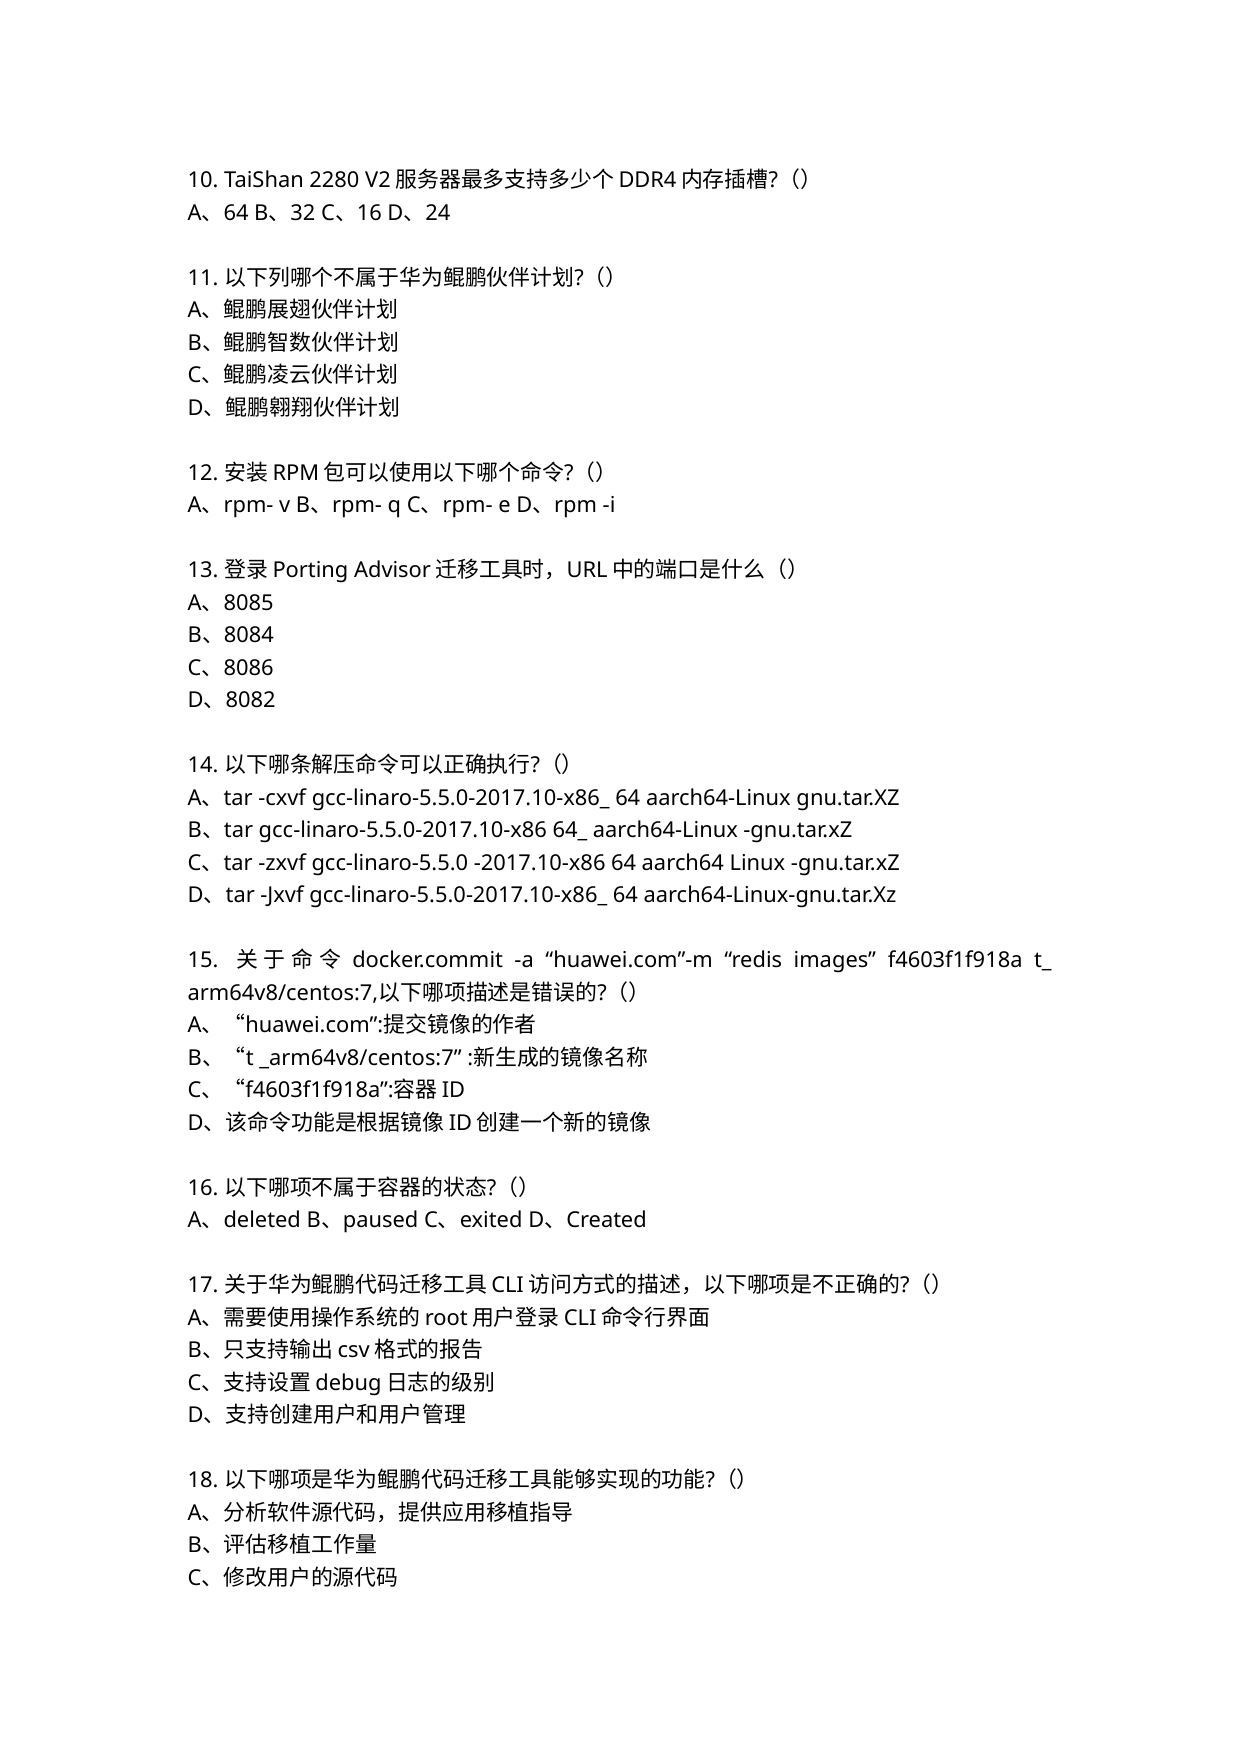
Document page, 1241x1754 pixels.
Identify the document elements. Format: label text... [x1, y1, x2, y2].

text A、鲲鹏展翅伙伴计划 [187, 292, 1053, 324]
text C、鲲鹏凌云伙伴计划 [187, 357, 1053, 389]
text D、8082 [187, 682, 1053, 714]
text 10. TaiShan 2280 V2服务器最多支持多少个DDR4内存插槽?（） [187, 162, 1053, 194]
text C、修改用户的源代码 [187, 1559, 1053, 1592]
text A、8085 [187, 584, 1053, 617]
text C、8086 [187, 649, 1053, 682]
text D、tar -Jxvf gcc-linaro-5.5.0-2017.10-x86_ 64 aarch64-Linux-gnu.tar.Xz [187, 877, 1053, 909]
text 15. 关于命令docker.commit -a “huawei.com”-m “redis images” f4603f1f918a t_ arm64v8/centos:7,以下哪项描述是错误的?（） [187, 942, 1053, 1007]
text A、deleted B、paused C、exited D、Created [187, 1202, 1053, 1234]
text B、评估移植工作量 [187, 1527, 1053, 1559]
text B、tar gcc-linaro-5.5.0-2017.10-x86 64_ aarch64-Linux -gnu.tar.xZ [187, 812, 1053, 844]
text C、支持设置debug日志的级别 [187, 1364, 1053, 1397]
text 13. 登录Porting Advisor迁移工具时，URL中的端口是什么（） [187, 552, 1053, 584]
text C、“f4603f1f918a”:容器ID [187, 1072, 1053, 1104]
text D、鲲鹏翱翔伙伴计划 [187, 389, 1053, 422]
text 17. 关于华为鲲鹏代码迁移工具CLI访问方式的描述，以下哪项是不正确的?（） [187, 1267, 1053, 1299]
text 18. 以下哪项是华为鲲鹏代码迁移工具能够实现的功能?（） [187, 1462, 1053, 1494]
text 16. 以下哪项不属于容器的状态?（） [187, 1169, 1053, 1202]
text D、支持创建用户和用户管理 [187, 1397, 1053, 1429]
text A、tar -cxvf gcc-linaro-5.5.0-2017.10-x86_ 64 aarch64-Linux gnu.tar.XZ [187, 779, 1053, 812]
text A、64 B、32 C、16 D、24 [187, 194, 1053, 227]
text 14. 以下哪条解压命令可以正确执行?（） [187, 747, 1053, 779]
text A、需要使用操作系统的root用户登录CLI命令行界面 [187, 1299, 1053, 1332]
text 11. 以下列哪个不属于华为鲲鹏伙伴计划?（） [187, 259, 1053, 292]
text D、该命令功能是根据镜像ID创建一个新的镜像 [187, 1104, 1053, 1137]
text B、鲲鹏智数伙伴计划 [187, 324, 1053, 357]
text C、tar -zxvf gcc-linaro-5.5.0 -2017.10-x86 64 aarch64 Linux -gnu.tar.xZ [187, 844, 1053, 877]
text 12. 安装RPM包可以使用以下哪个命令?（） [187, 454, 1053, 487]
text B、8084 [187, 617, 1053, 649]
text B、只支持输出csv格式的报告 [187, 1332, 1053, 1364]
text A、“huawei.com”:提交镜像的作者 [187, 1007, 1053, 1039]
text A、rpm- v B、rpm- q C、rpm- e D、rpm -i [187, 487, 1053, 519]
text A、分析软件源代码，提供应用移植指导 [187, 1494, 1053, 1527]
text B、“t _arm64v8/centos:7” :新生成的镜像名称 [187, 1039, 1053, 1072]
